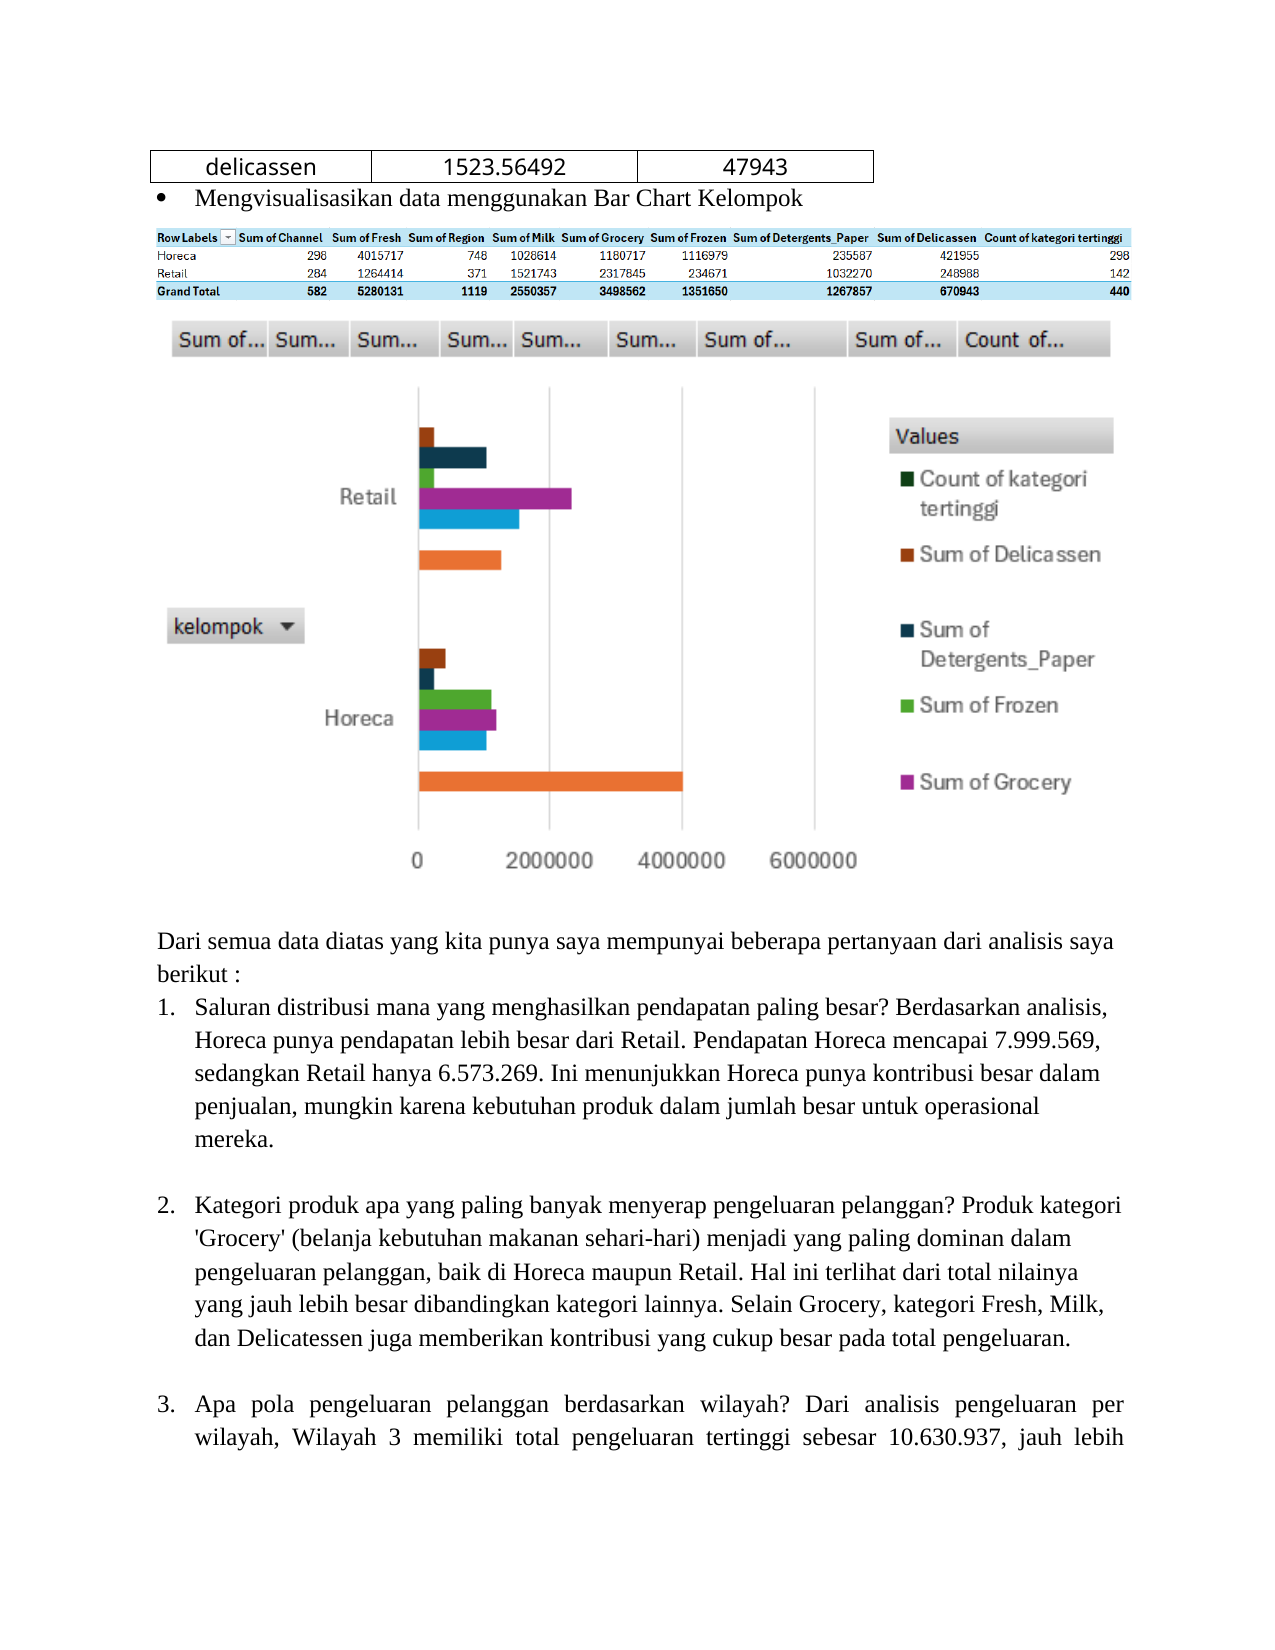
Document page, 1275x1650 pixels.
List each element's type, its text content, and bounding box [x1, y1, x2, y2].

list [157, 1389, 1125, 1450]
list Kategori produk apa yang paling banyak menyerap pengeluaran pelanggan? Produk kategori 'Grocery' (belanja kebutuhan makanan sehari-hari) menjadi yang paling dominan dalam pengeluaran pelanggan, baik di Horeca maupun Retail. Hal ini terlihat dari total nilainya yang jauh lebih besar dibandingkan kategori lainnya. Selain Grocery, kategori Fresh, Milk, dan Delicatessen juga memberikan kontribusi yang cukup besar pada total pengeluaran. [157, 1191, 1125, 1351]
table_cell 47943 [638, 151, 873, 182]
list Saluran distribusi mana yang menghasilkan pendapatan paling besar? Berdasarkan analisis, Horeca punya pendapatan lebih besar dari Retail. Pendapatan Horeca mencapai 7.999.569, sedangkan Retail hanya 6.573.269. Ini menunjukkan Horeca punya kontribusi besar dalam penjualan, mungkin karena kebutuhan produk dalam jumlah besar untuk operasional mereka. [157, 992, 1125, 1153]
picture [156, 227, 1132, 301]
picture [156, 308, 1132, 890]
table_cell delicassen [151, 151, 371, 182]
list Mengvisualisasikan data menggunakan Bar Chart Kelompok [157, 183, 1125, 212]
table_cell 1523.56492 [372, 151, 637, 182]
text Dari semua data diatas yang kita punya saya mempunyai beberapa pertanyaan dari analisis saya berikut : [157, 926, 1125, 988]
